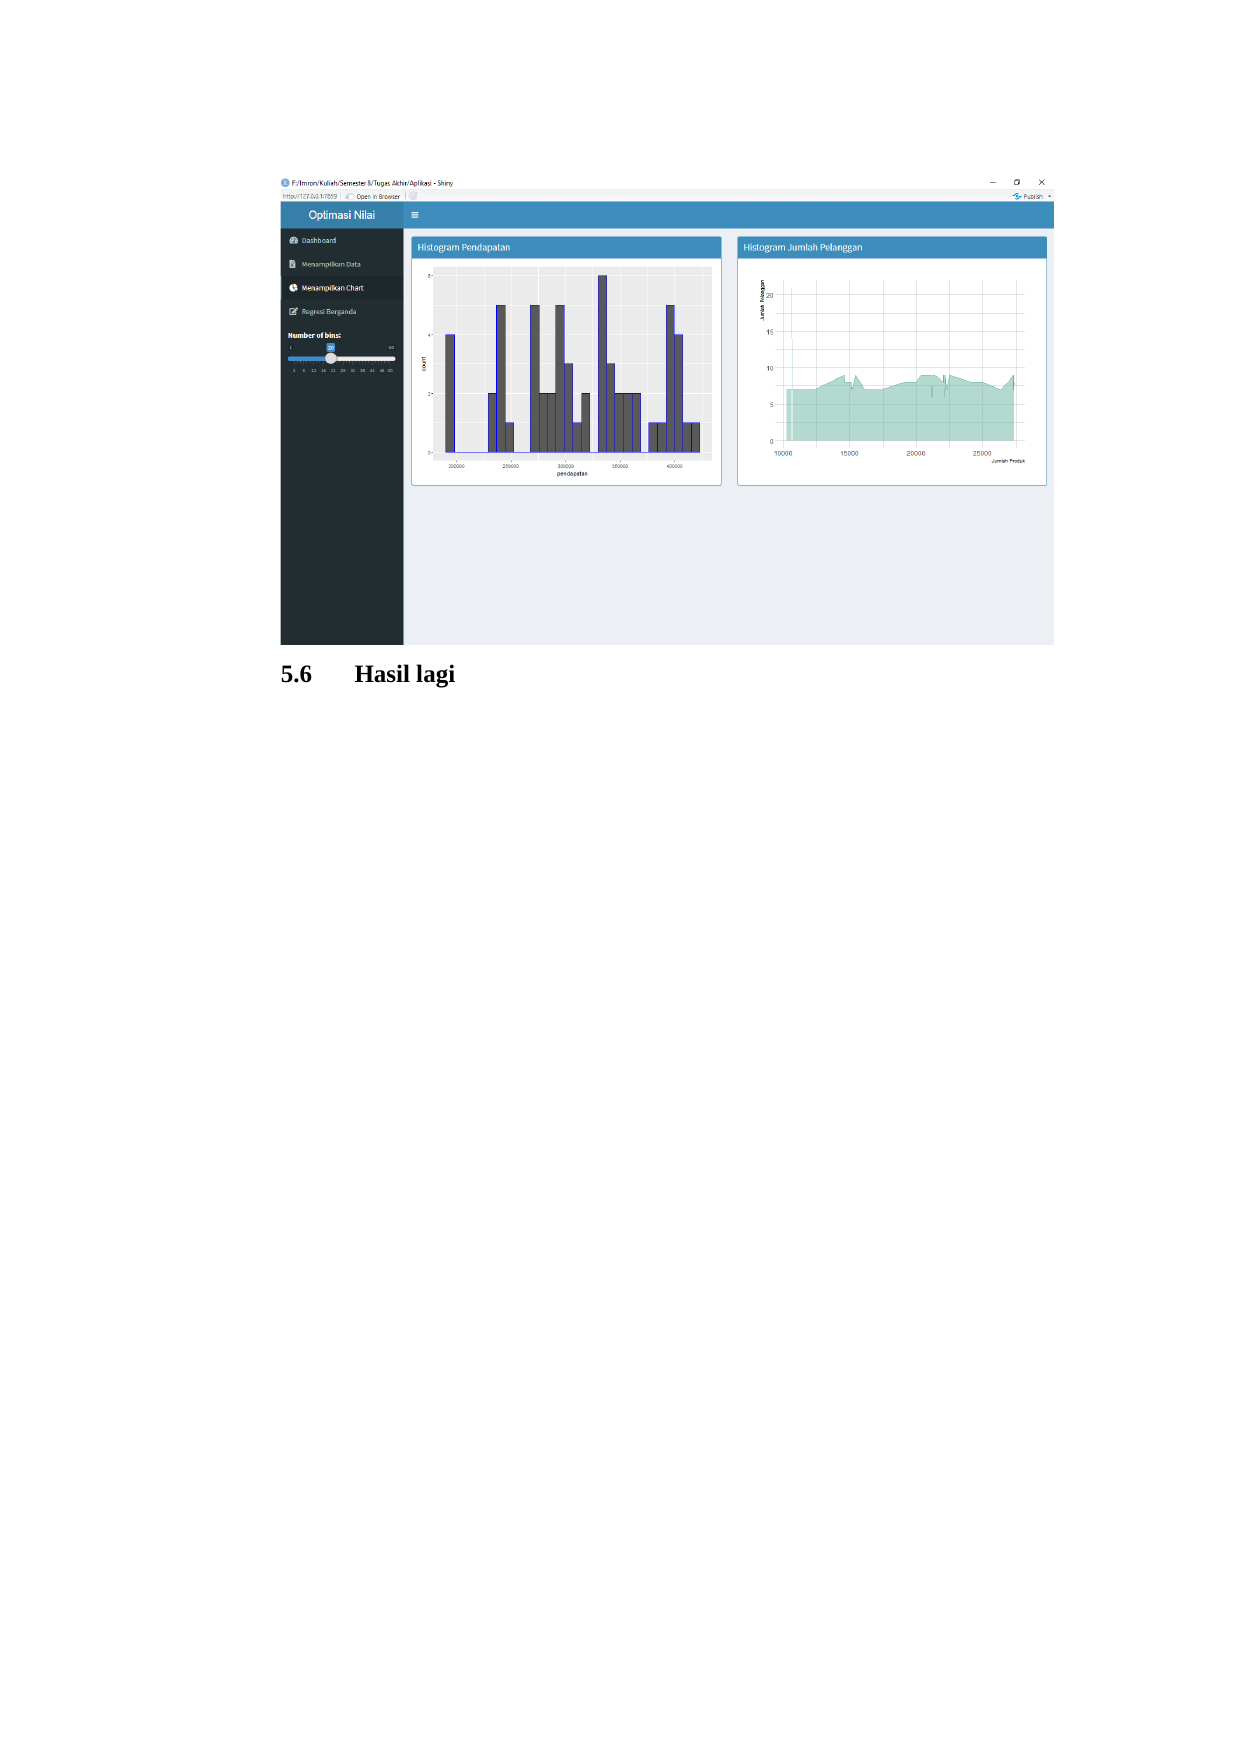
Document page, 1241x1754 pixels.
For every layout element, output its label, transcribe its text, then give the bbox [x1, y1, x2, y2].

picture [280, 177, 1054, 645]
list Hasil lagi [281, 659, 1063, 687]
